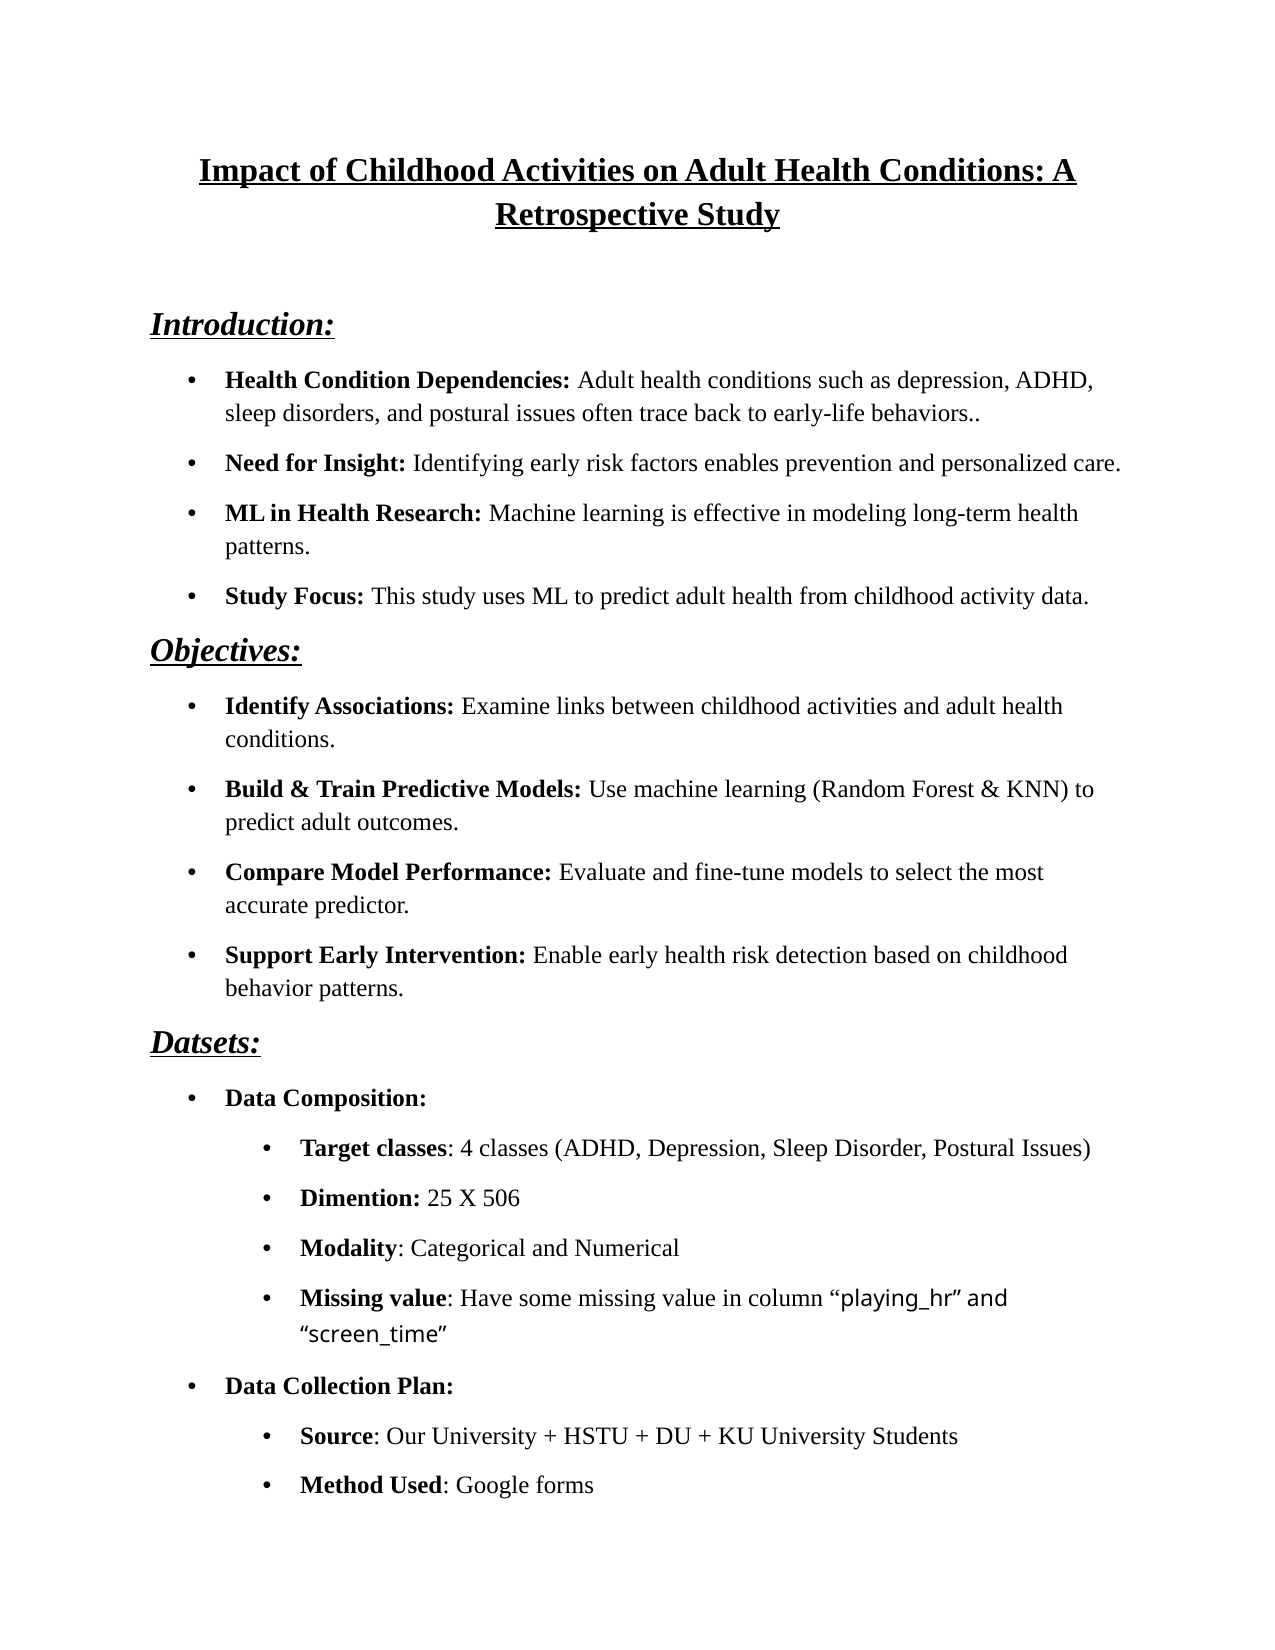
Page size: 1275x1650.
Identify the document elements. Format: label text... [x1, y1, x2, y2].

text Datsets: [150, 1022, 1125, 1061]
list Modality: Categorical and Numerical [262, 1232, 1125, 1261]
list Target classes: 4 classes (ADHD, Depression, Sleep Disorder, Postural Issues) [262, 1133, 1125, 1162]
text Introduction: [150, 304, 1125, 343]
list Identify Associations: Examine links between childhood activities and adult health conditions. [187, 691, 1125, 753]
list Health Condition Dependencies: Adult health conditions such as depression, ADHD, sleep disorders, and postural issues often trace back to early-life behaviors.. [187, 365, 1125, 427]
list Compare Model Performance: Evaluate and fine-tune models to select the most accurate predictor. [187, 857, 1125, 919]
list ML in Health Research: Machine learning is effective in modeling long-term health patterns. [187, 498, 1125, 560]
list Build & Train Predictive Models: Use machine learning (Random Forest & KNN) to predict adult outcomes. [187, 774, 1125, 836]
text Impact of Childhood Activities on Adult Health Conditions: A Retrospective Study [150, 150, 1125, 232]
list Support Early Intervention: Enable early health risk detection based on childhood behavior patterns. [187, 939, 1125, 1001]
list Need for Insight: Identifying early risk factors enables prevention and personalized care. [187, 448, 1125, 477]
list Study Focus: This study uses ML to predict adult health from childhood activity data. [187, 581, 1125, 609]
list Data Composition: [187, 1083, 1125, 1112]
list Missing value: Have some missing value in column “playing_hr” and “screen_time” [262, 1282, 1125, 1349]
list Data Collection Plan: [187, 1371, 1125, 1400]
list Source: Our University + HSTU + DU + KU University Students [262, 1421, 1125, 1449]
list Method Used: Google forms [262, 1470, 1125, 1499]
list Dimention: 25 X 506 [262, 1183, 1125, 1212]
text Objectives: [150, 630, 1125, 669]
